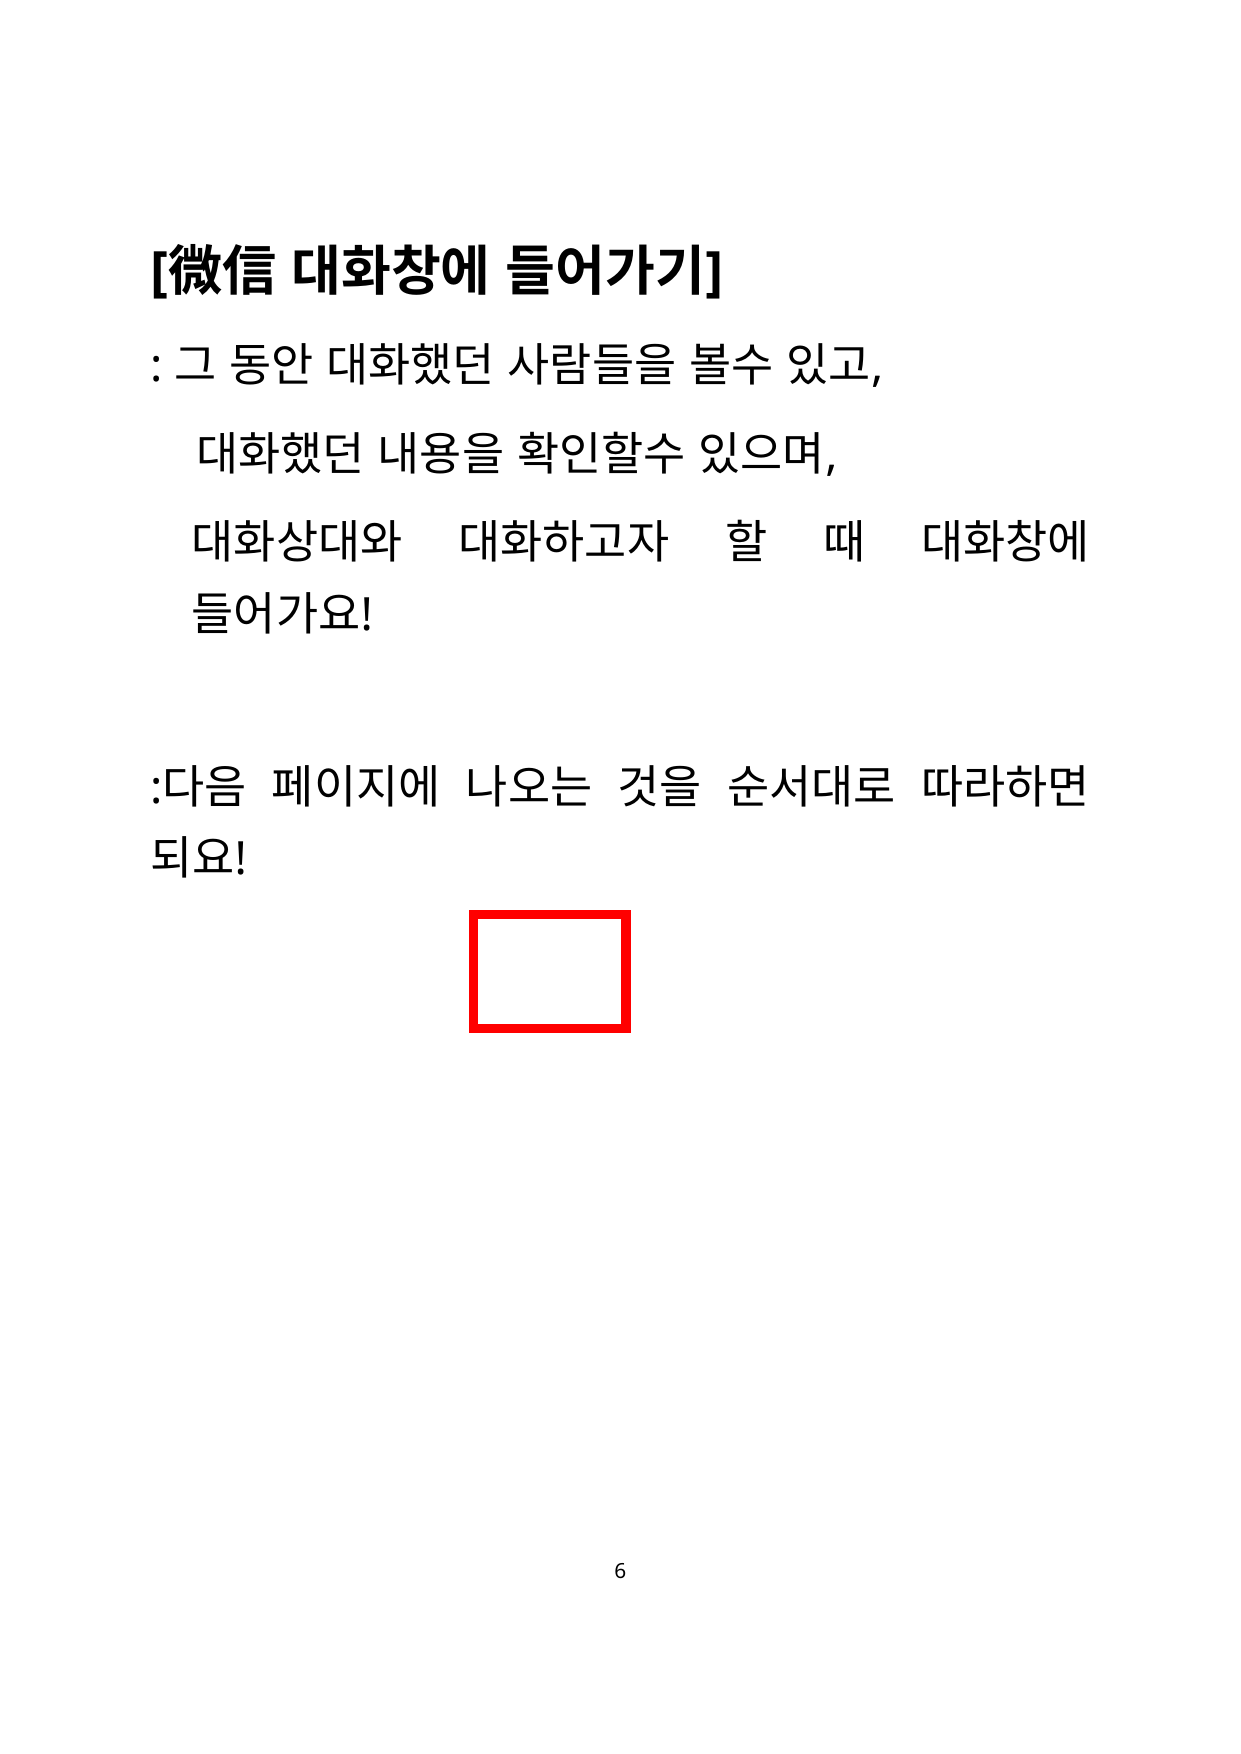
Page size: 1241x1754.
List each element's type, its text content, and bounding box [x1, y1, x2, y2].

text :다음 페이지에 나오는 것을 순서대로 따라하면 되요! [150, 750, 1090, 888]
text [微信 대화창에 들어가기] [150, 227, 1090, 306]
text 대화했던 내용을 확인할수 있으며, [150, 417, 1090, 484]
text : 그 동안 대화했던 사람들을 볼수 있고, [150, 329, 1090, 395]
text 대화상대와 대화하고자 할 때 대화창에 들어가요! [192, 506, 1090, 644]
